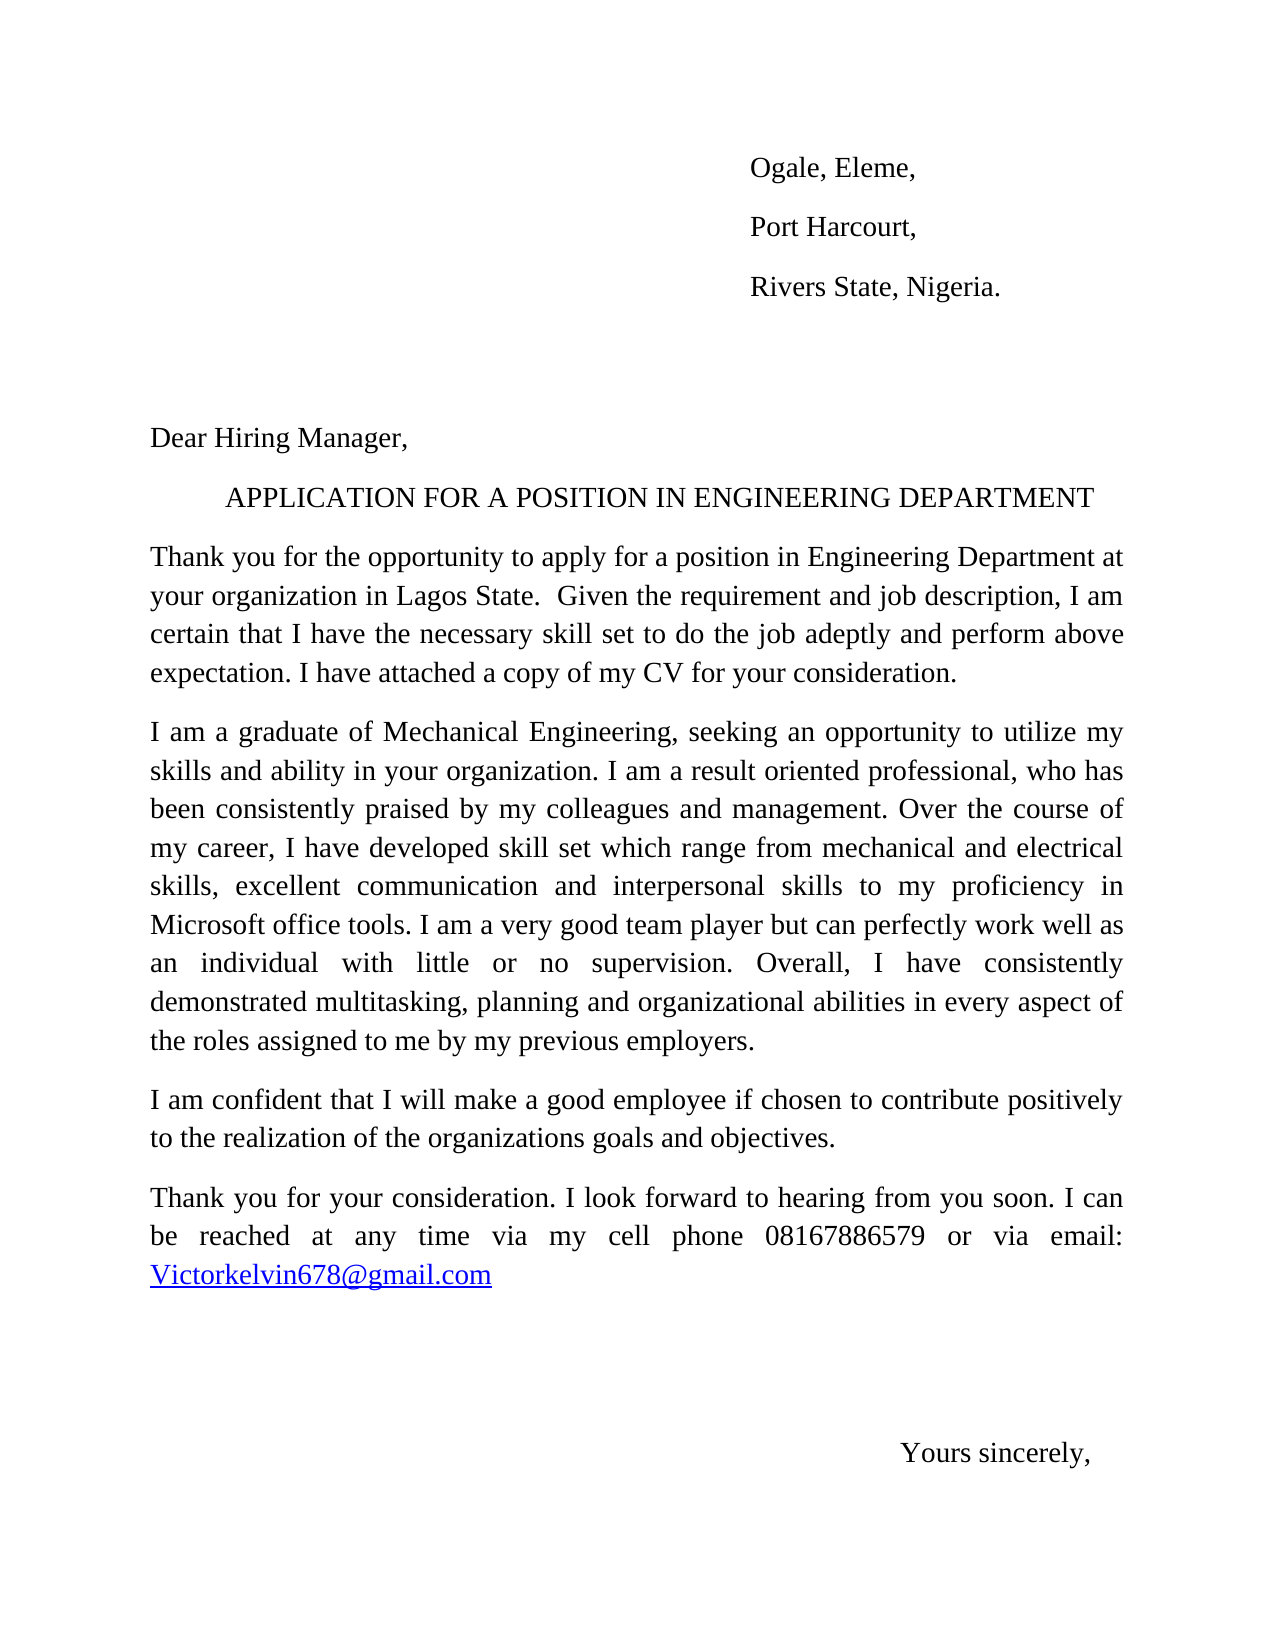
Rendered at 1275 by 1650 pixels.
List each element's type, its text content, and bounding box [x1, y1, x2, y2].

text I am confident that I will make a good employee if chosen to contribute positively to the realization of the organizations goals and objectives. [150, 1082, 1125, 1154]
text APPLICATION FOR A POSITION IN ENGINEERING DEPARTMENT [150, 480, 1125, 513]
text Port Harcourt, [675, 209, 1125, 243]
text Ogale, Eleme, [150, 150, 1125, 183]
text Thank you for your consideration. I look forward to hearing from you soon. I can be reached at any time via my cell phone 08167886579 or via email: Victorkelvin678@gmail.com [150, 1180, 1125, 1291]
text Thank you for the opportunity to apply for a position in Engineering Department at your organization in Lagos State. Given the requirement and job description, I am certain that I have the necessary skill set to do the job adeptly and perform above expectation. I have attached a copy of my CV for your consideration. [150, 539, 1125, 688]
text Dear Hiring Manager, [150, 421, 1125, 454]
text I am a graduate of Mechanical Engineering, seeking an opportunity to utilize my skills and ability in your organization. I am a result oriented professional, who has been consistently praised by my colleagues and management. Over the course of my career, I have developed skill set which range from mechanical and electrical skills, excellent communication and interpersonal skills to my proficiency in Microsoft office tools. I am a very good team player but can perfectly work well as an individual with little or no supervision. Overall, I have consistently demonstrated multitasking, planning and organizational abilities in every aspect of the roles assigned to me by my previous employers. [150, 714, 1125, 1056]
text Rivers State, Nigeria. [675, 269, 1125, 341]
text Yours sincerely, [825, 1435, 1125, 1469]
